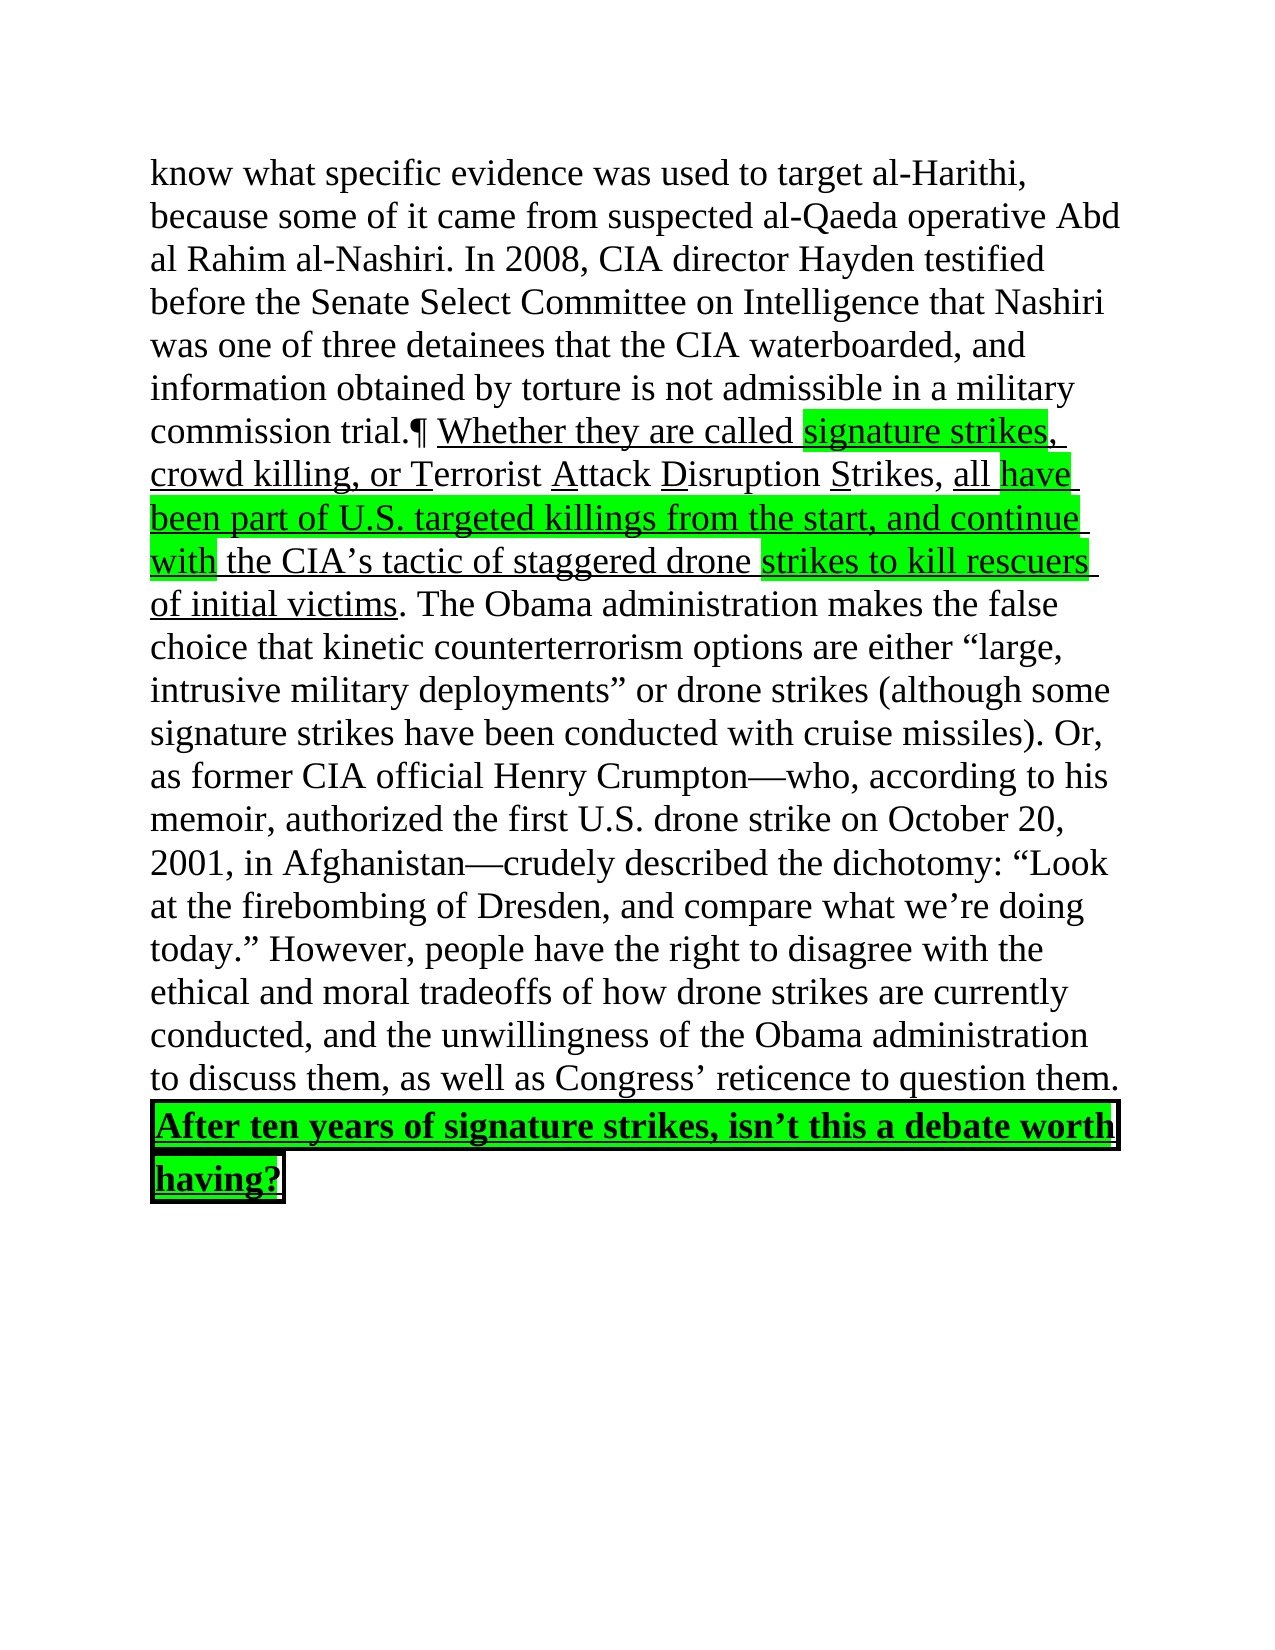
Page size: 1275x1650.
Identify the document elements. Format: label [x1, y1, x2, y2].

text [150, 150, 1125, 1204]
